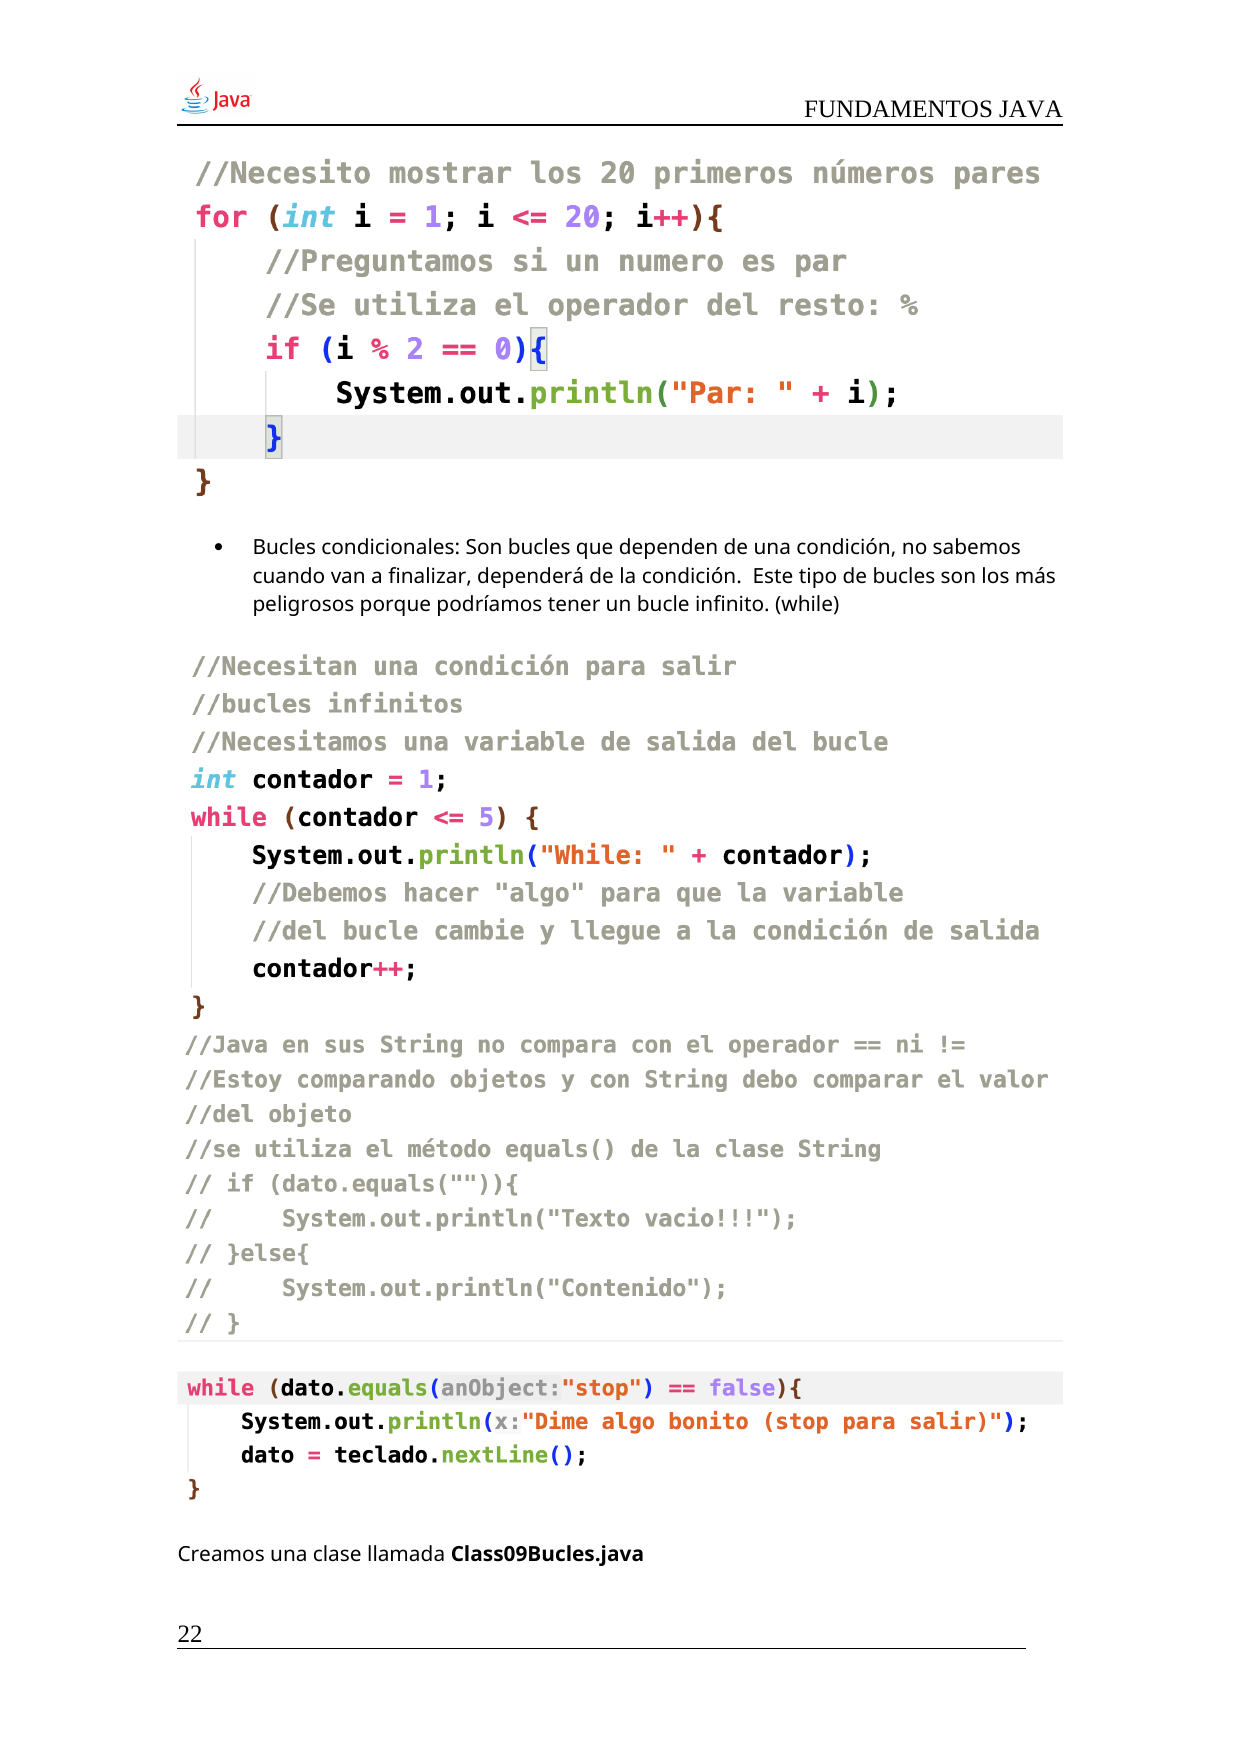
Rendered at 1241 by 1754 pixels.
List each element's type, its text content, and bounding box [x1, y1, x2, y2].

picture [177, 73, 255, 117]
picture [177, 1370, 1063, 1511]
picture [177, 646, 1063, 1342]
list Bucles condicionales: Son bucles que dependen de una condición, no sabemos cuando van a finalizar, dependerá de la condición. Este tipo de bucles son los más peligrosos porque podríamos tener un bucle infinito. (while) [215, 532, 1063, 618]
text Creamos una clase llamada Class09Bucles.java [177, 1539, 1063, 1567]
picture [177, 147, 1063, 504]
